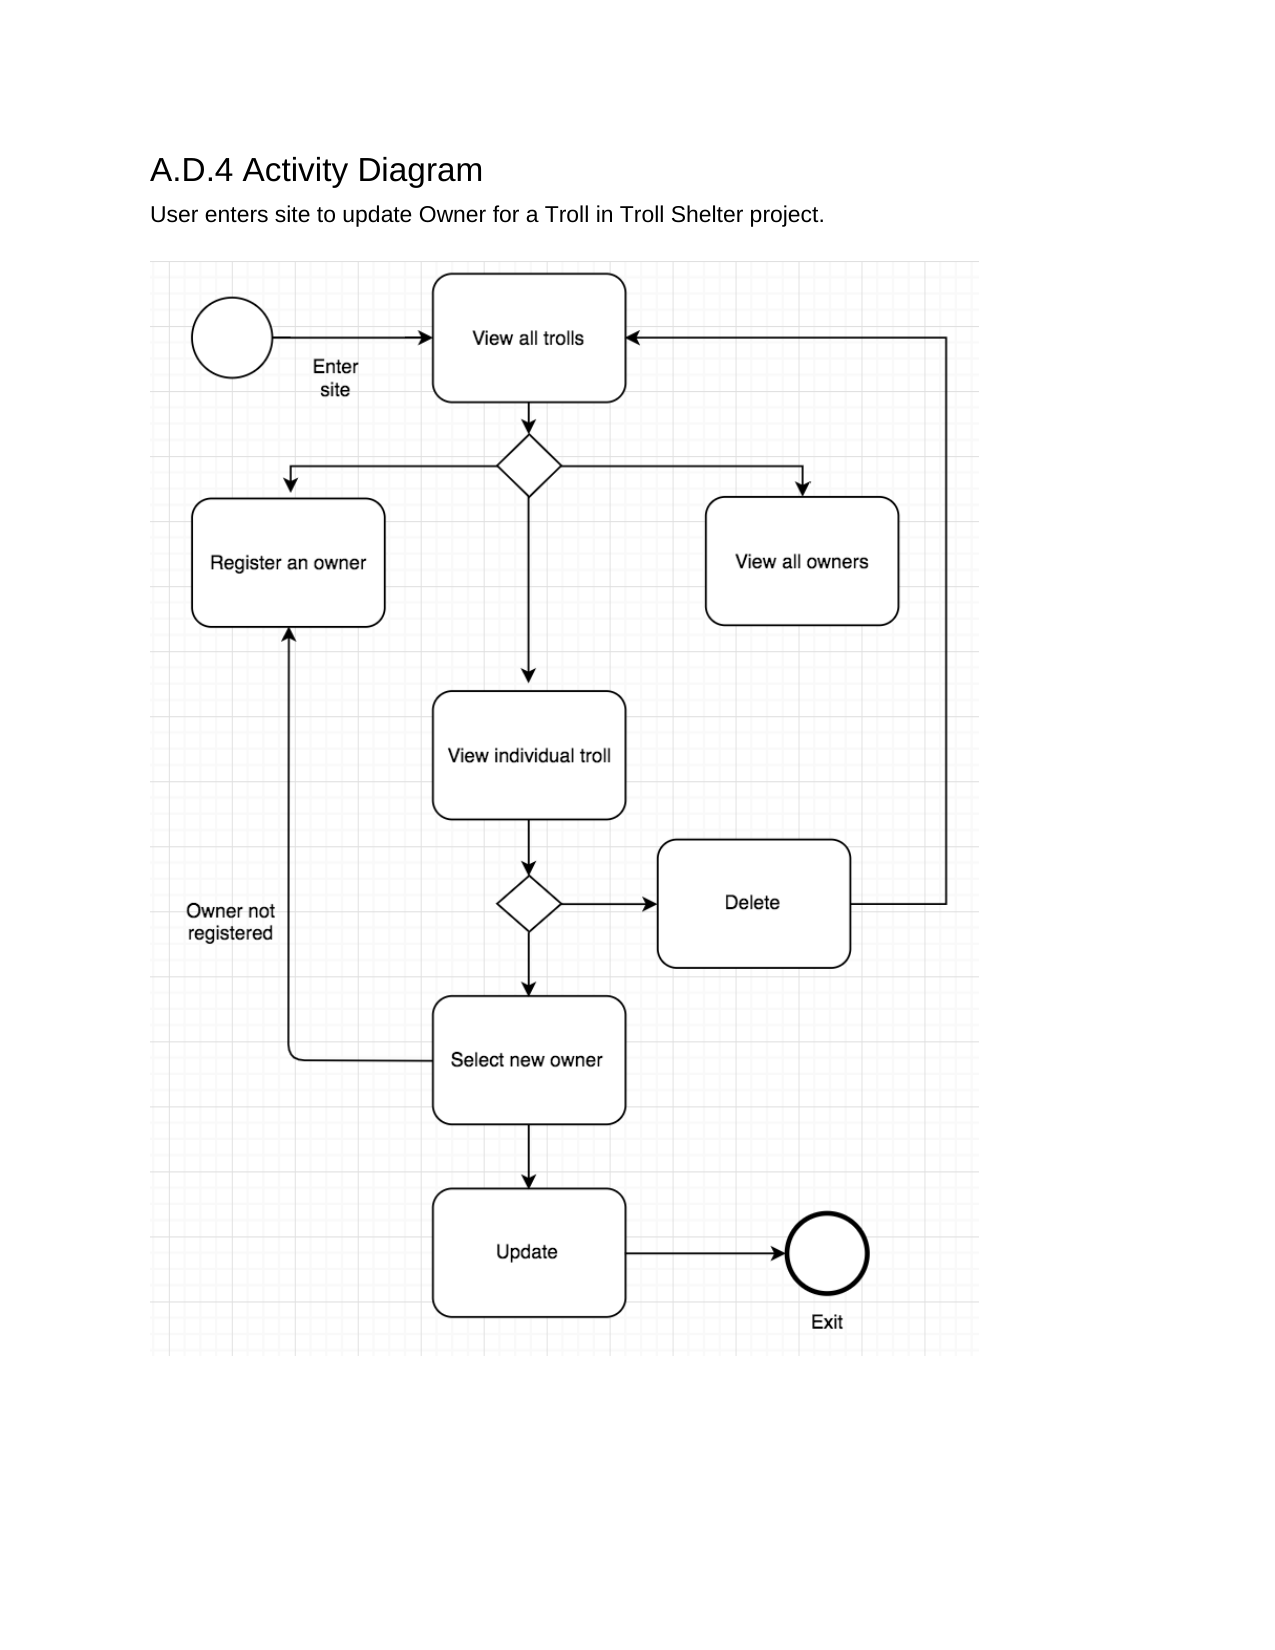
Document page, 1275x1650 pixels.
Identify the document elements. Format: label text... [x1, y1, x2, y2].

picture [150, 261, 979, 1356]
subtitle A.D.4 Activity Diagram [150, 150, 1125, 188]
text User enters site to update Owner for a Troll in Troll Shelter project. [150, 201, 1125, 227]
